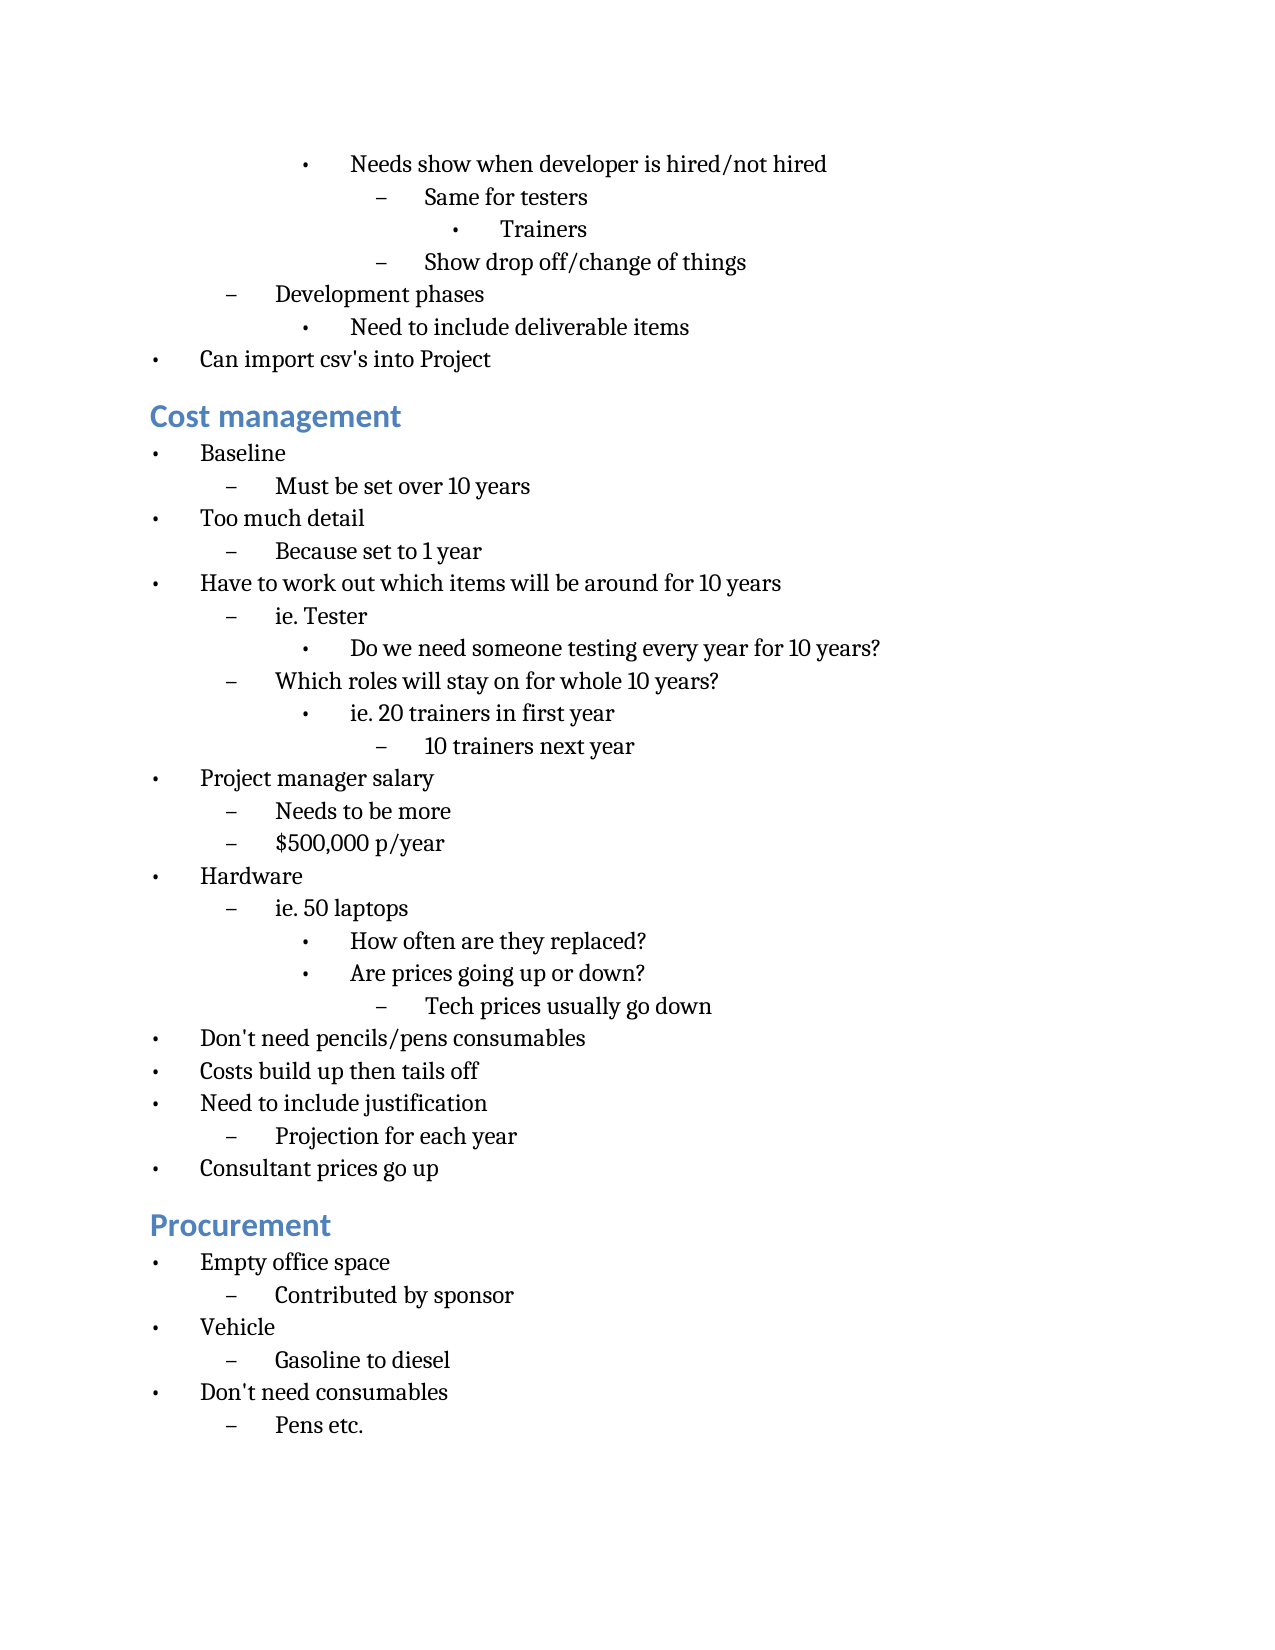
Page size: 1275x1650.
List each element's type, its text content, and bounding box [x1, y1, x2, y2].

list Must be set over 10 years [225, 472, 1125, 500]
list Vehicle [150, 1313, 1125, 1342]
list Consultant prices go up [150, 1154, 1125, 1183]
list Same for testers [375, 182, 1125, 211]
list Do we need someone testing every year for 10 years? [300, 634, 1125, 663]
list Have to work out which items will be around for 10 years [150, 569, 1125, 598]
list Too much detail [150, 504, 1125, 533]
list ie. Tester [225, 602, 1125, 630]
list How often are they replaced? [300, 927, 1125, 955]
list ie. 50 laptops [225, 894, 1125, 923]
list Are prices going up or down? [300, 959, 1125, 988]
list Can import csv's into Project [150, 345, 1125, 374]
list Which roles will stay on for whole 10 years? [225, 667, 1125, 695]
list Trainers [450, 215, 1125, 244]
list Project manager salary [150, 764, 1125, 793]
list Needs to be more [225, 797, 1125, 825]
list Needs show when developer is hired/not hired [300, 150, 1125, 179]
list Because set to 1 year [225, 537, 1125, 565]
list Empty office space [150, 1248, 1125, 1277]
list Tech prices usually go down [375, 992, 1125, 1020]
list Don't need pencils/pens consumables [150, 1024, 1125, 1053]
list Pens etc. [225, 1411, 1125, 1439]
list Need to include deliverable items [300, 312, 1125, 341]
list Gasoline to diesel [225, 1346, 1125, 1374]
list Need to include justification [150, 1089, 1125, 1118]
list Development phases [225, 280, 1125, 309]
list Costs build up then tails off [150, 1057, 1125, 1085]
list Contributed by sponsor [225, 1281, 1125, 1309]
list Show drop off/change of things [375, 247, 1125, 276]
subtitle Cost management [150, 394, 1125, 435]
subtitle Procurement [150, 1204, 1125, 1244]
list Baseline [150, 439, 1125, 468]
list Don't need consumables [150, 1378, 1125, 1407]
list Hardware [150, 862, 1125, 890]
list Projection for each year [225, 1122, 1125, 1150]
list ie. 20 trainers in first year [300, 699, 1125, 728]
list 10 trainers next year [375, 732, 1125, 760]
list $500,000 p/year [225, 829, 1125, 858]
